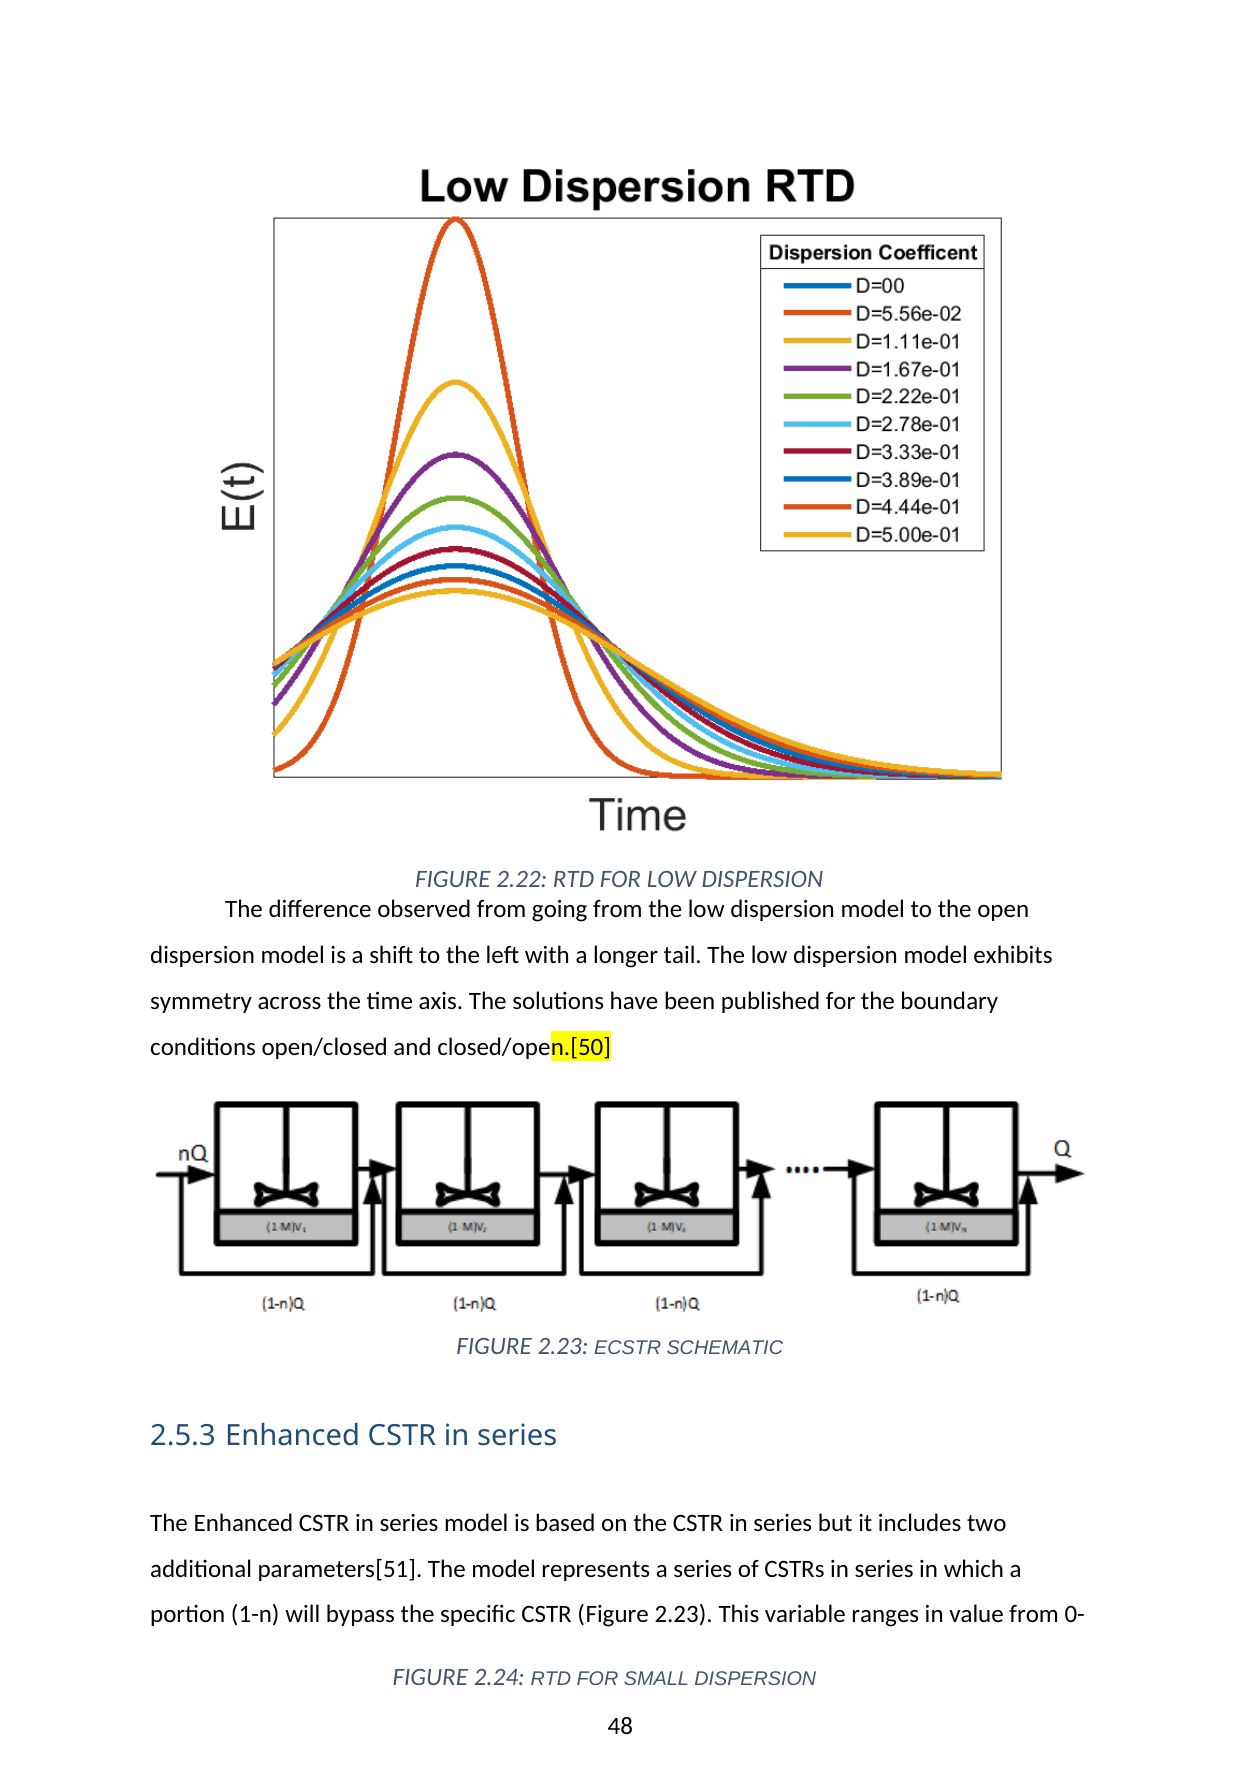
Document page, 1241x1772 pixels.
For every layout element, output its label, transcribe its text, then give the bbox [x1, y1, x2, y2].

picture [151, 150, 1091, 854]
picture [150, 1100, 1091, 1323]
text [150, 1507, 1090, 1629]
subtitle 2.5.3 Enhanced CSTR in series [150, 1414, 1090, 1454]
